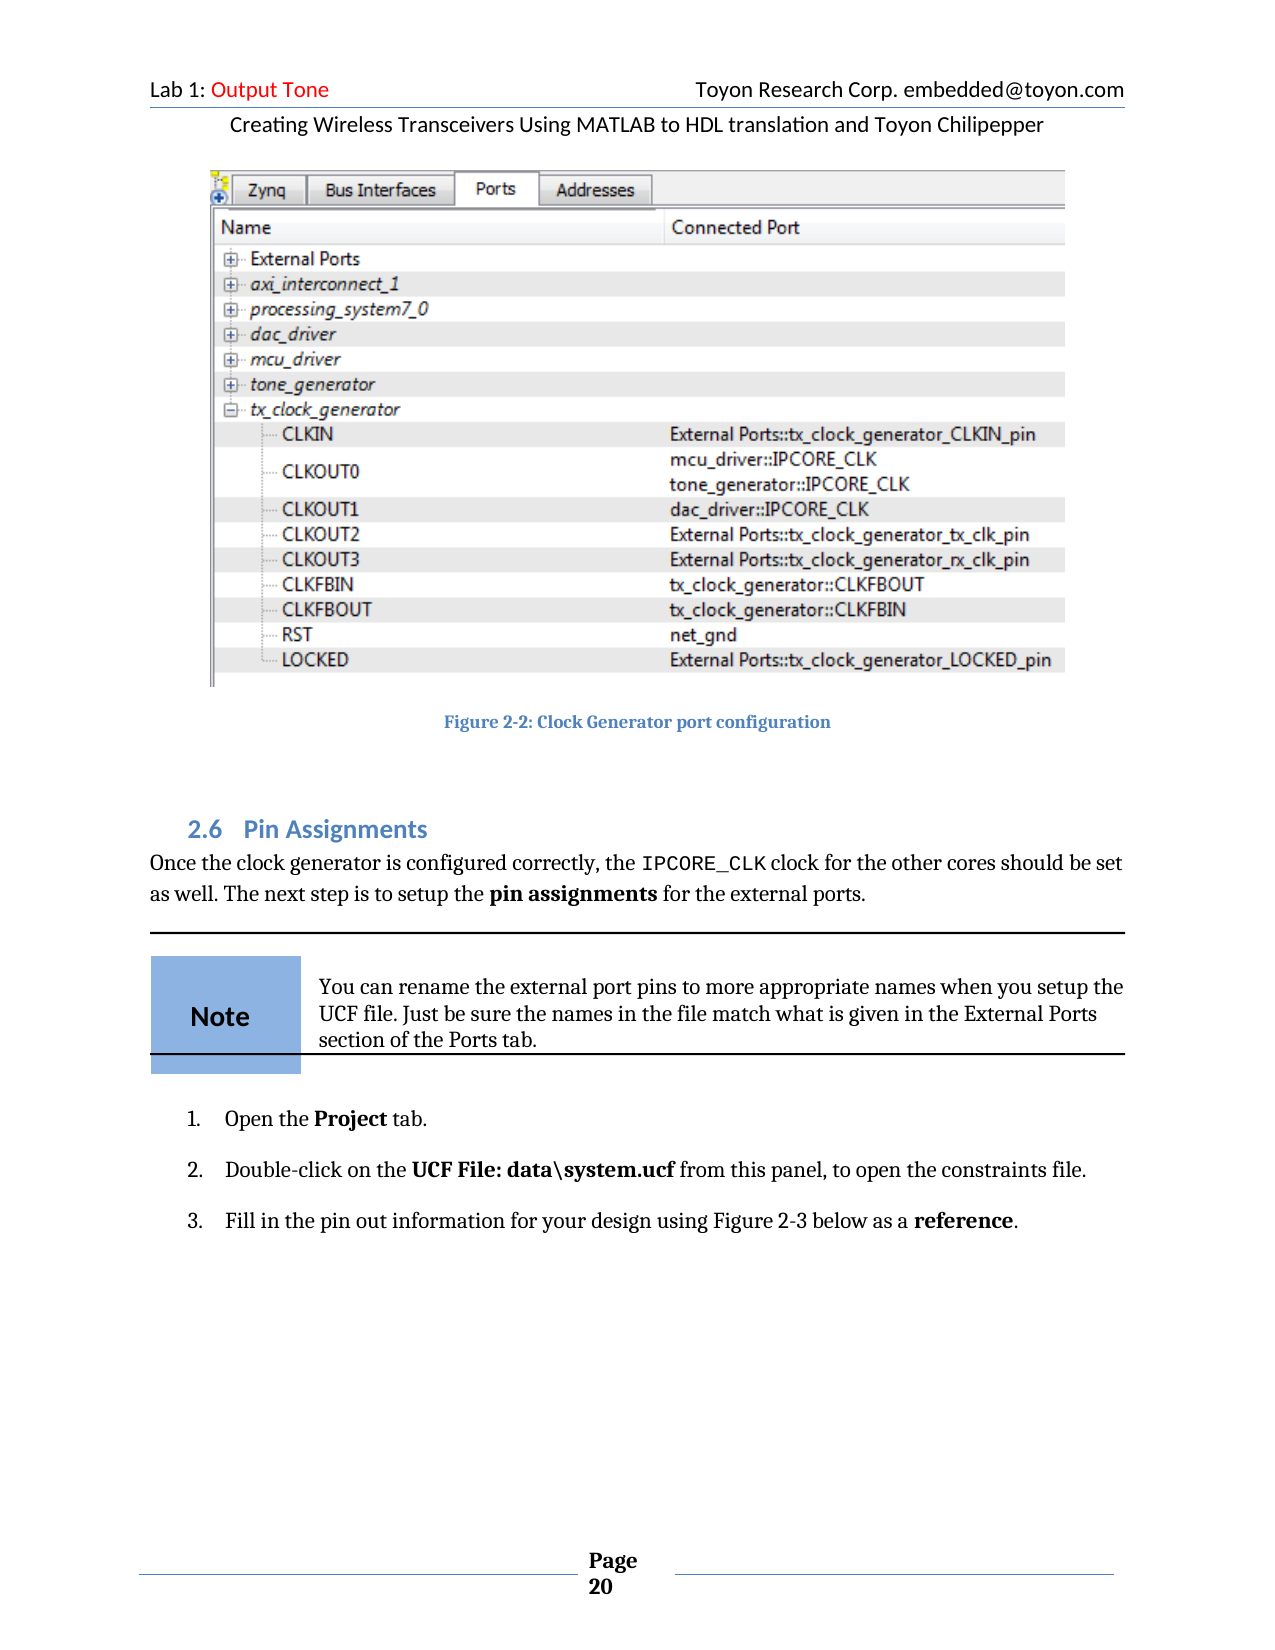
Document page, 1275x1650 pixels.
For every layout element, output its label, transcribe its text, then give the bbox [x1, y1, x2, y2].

text Once the clock generator is configured correctly, the IPCORE_CLK clock for the other cores should be set as well. The next step is to setup the pin assignments for the external ports. [150, 850, 1125, 907]
list Double-click on the UCF File: data\system.ucf from this panel, to open the constraints file. [187, 1157, 1125, 1183]
text Figure 2-2: Clock Generator port configuration [150, 711, 1125, 733]
picture [210, 170, 1065, 687]
subtitle 2.6 Pin Assignments [187, 812, 1125, 845]
list Fill in the pin out information for your design using Figure 2-3 below as a reference. [187, 1208, 1125, 1234]
text You can rename the external port pins to more appropriate names when you setup the UCF file. Just be sure the names in the file match what is given in the External Ports section of the Ports tab. [319, 974, 1125, 1053]
list Open the Project tab. [187, 1106, 1125, 1132]
